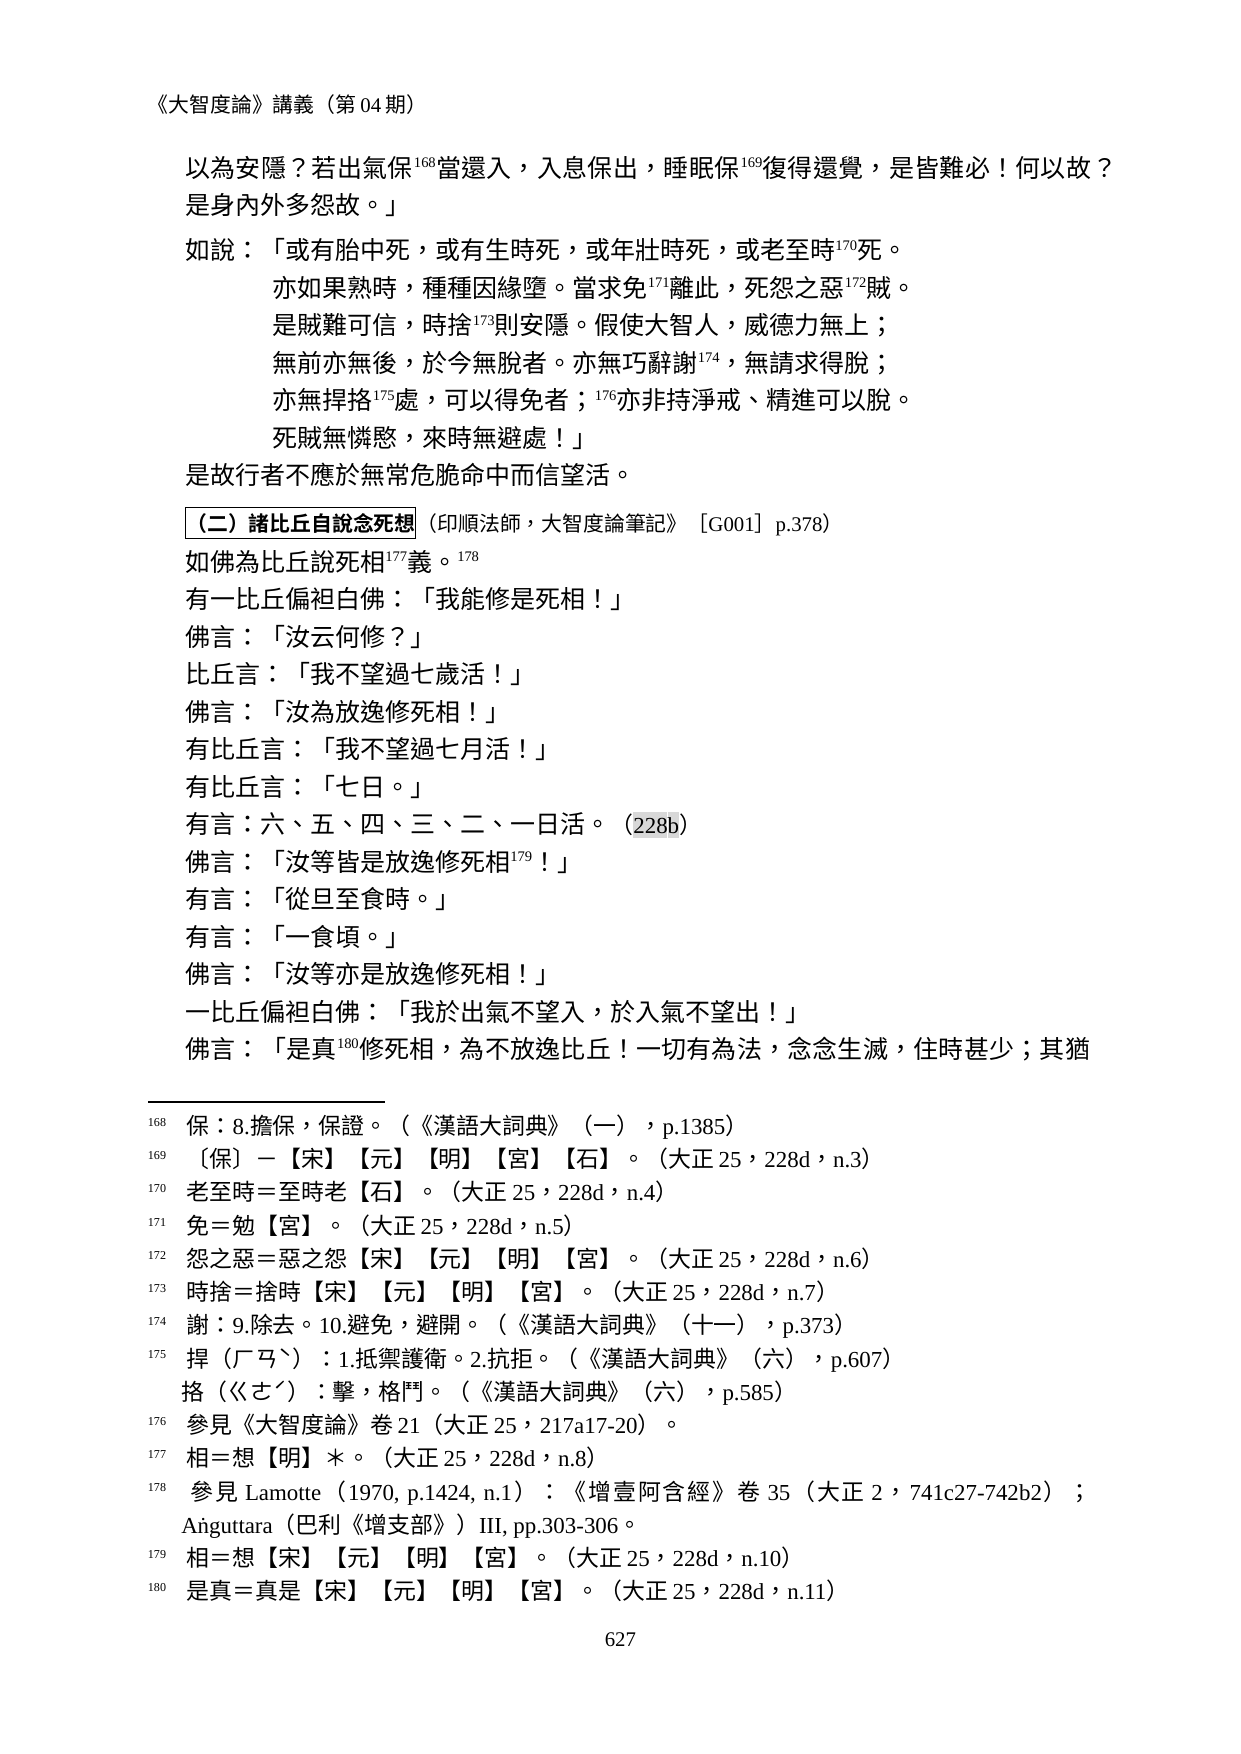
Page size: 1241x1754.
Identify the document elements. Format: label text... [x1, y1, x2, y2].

text 亦如果熟時，種種因緣墮。當求免離此，死怨之惡賊。 [273, 268, 1092, 305]
text 有言：六、五、四、三、二、一日活。（228b） [185, 804, 1092, 841]
text 如佛為比丘說死相義。 [185, 541, 1092, 579]
text 亦無捍挌處，可以得免者；亦非持淨戒、精進可以脫。 [273, 380, 1092, 418]
text 佛言：「汝等皆是放逸修死相！」 [185, 841, 1092, 879]
text 佛言：「汝等亦是放逸修死相！」 [185, 954, 1092, 991]
text 死賊無憐愍，來時無避處！」 [273, 418, 1092, 455]
text （二）諸比丘自說念死想（印順法師，大智度論筆記》［G001］p.378） [185, 504, 1092, 541]
text 有比丘言：「七日。」 [185, 766, 1092, 804]
text 有言：「從旦至食時。」 [185, 879, 1092, 916]
text 是故行者不應於無常危脆命中而信望活。 [185, 455, 1092, 493]
text 佛言：「汝為放逸修死相！」 [185, 691, 1092, 729]
text 有言：「一食頃。」 [185, 916, 1092, 954]
text 是賊難可信，時捨則安隱。假使大智人，威德力無上； [273, 305, 1092, 343]
text 有比丘言：「我不望過七月活！」 [185, 729, 1092, 766]
text 如說：「或有胎中死，或有生時死，或年壯時死，或老至時死。 [185, 230, 1092, 268]
text 佛言：「是真修死相，為不放逸比丘！一切有為法，念念生滅，住時甚少；其猶如幻，欺誑無智。」 [185, 1029, 1092, 1066]
text 佛言：「汝云何修？」 [185, 616, 1092, 654]
text 有一比丘偏袒白佛：「我能修是死相！」 [185, 579, 1092, 616]
text 一比丘偏袒白佛：「我於出氣不望入，於入氣不望出！」 [185, 991, 1092, 1029]
text 是二種死，行者常念：「是身若他不殺，必當自死；如是有為法中，不應彈指頃生信不死心。是身一切時中皆有死，不待老，不應恃是種種憂惱、凶衰身，生心望安隱不死，是心，癡人所生。身中四大各各相害，如人持毒蛇篋，云何智人以為安隱？若出氣保當還入，入息保出，睡眠保復得還覺，是皆難必！何以故？是身內外多怨故。」 [185, 148, 1092, 223]
text 無前亦無後，於今無脫者。亦無巧辭謝，無請求得脫； [273, 343, 1092, 380]
text 比丘言：「我不望過七歲活！」 [185, 654, 1092, 691]
